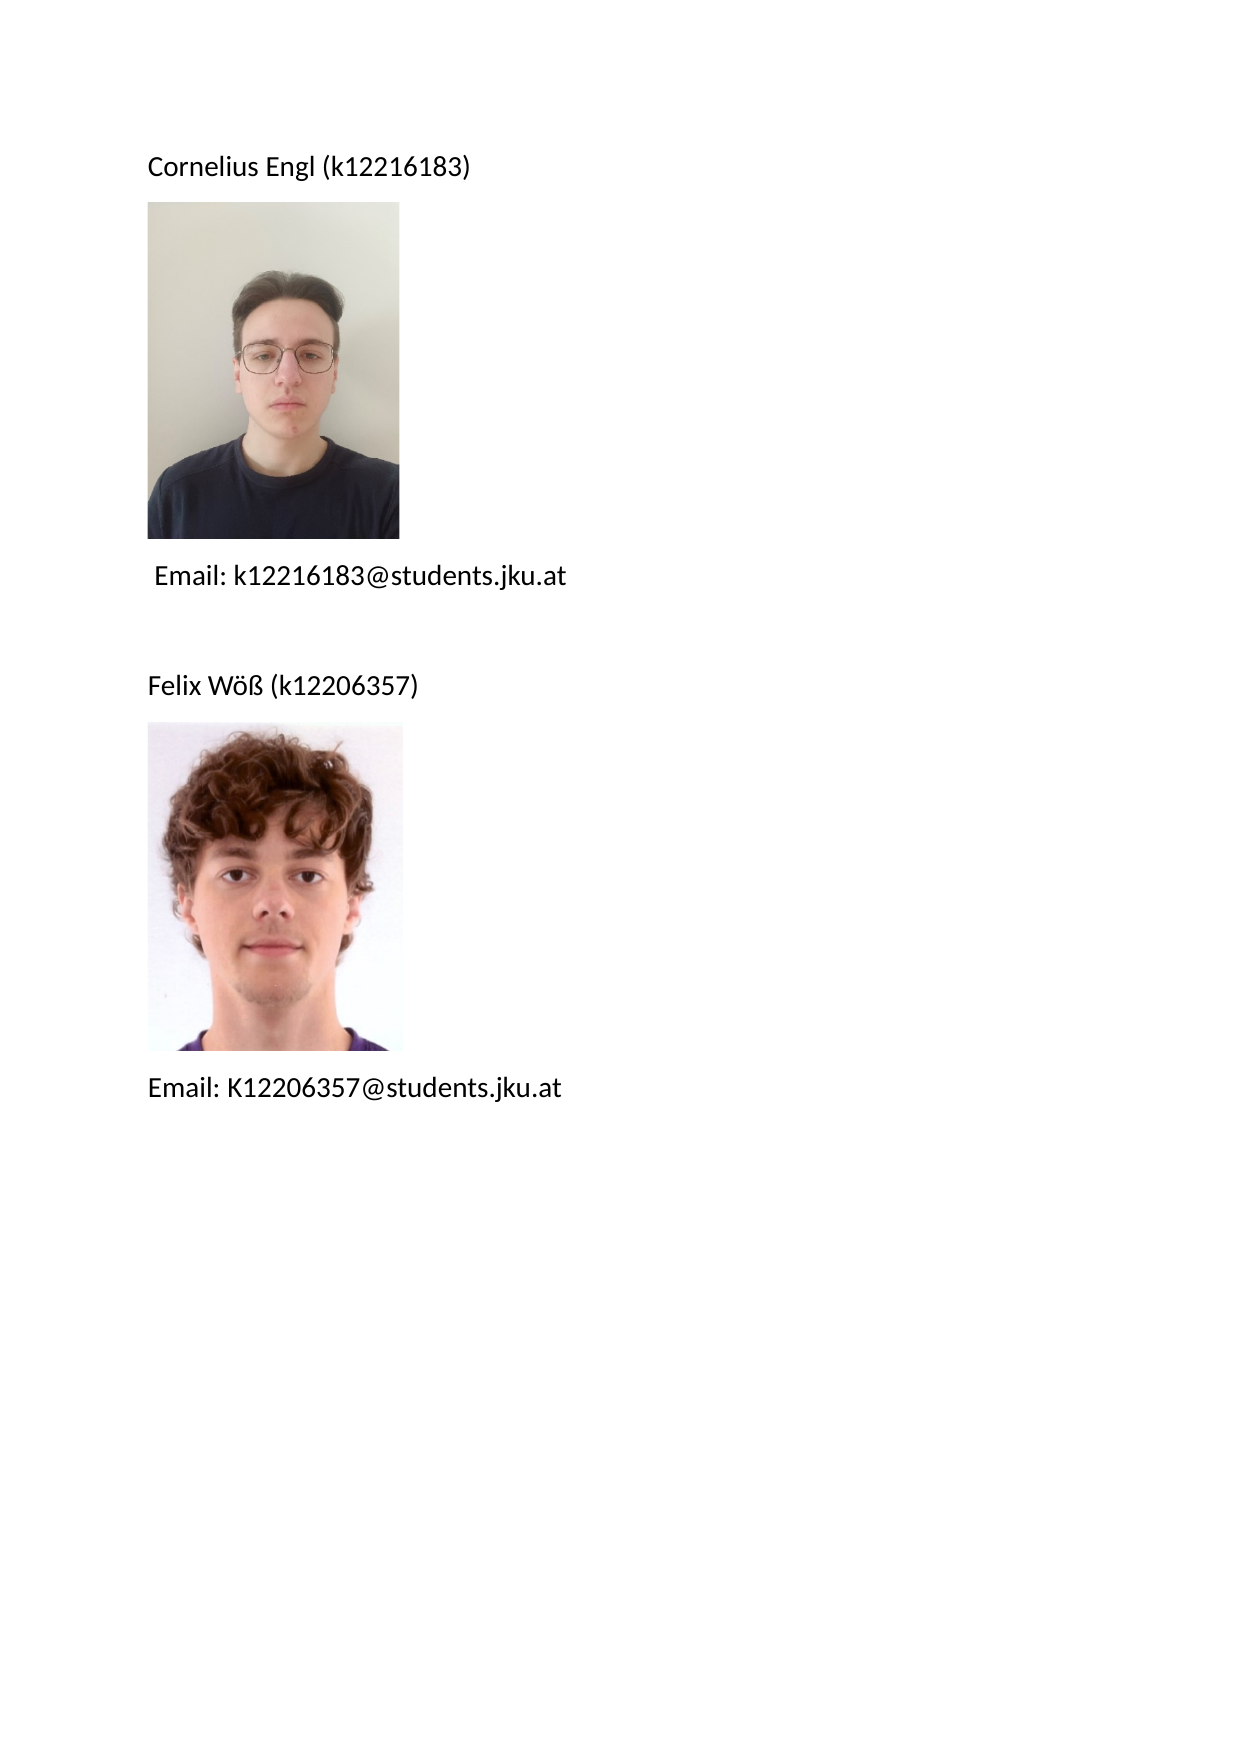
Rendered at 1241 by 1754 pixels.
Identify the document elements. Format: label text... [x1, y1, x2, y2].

text Felix Wöß (k12206357) [148, 667, 1093, 703]
picture [147, 202, 400, 539]
picture [147, 722, 404, 1051]
text Cornelius Engl (k12216183) [148, 148, 1093, 183]
text Email: K12206357@students.jku.at [148, 1069, 1093, 1105]
text Email: k12216183@students.jku.at [148, 557, 1093, 593]
